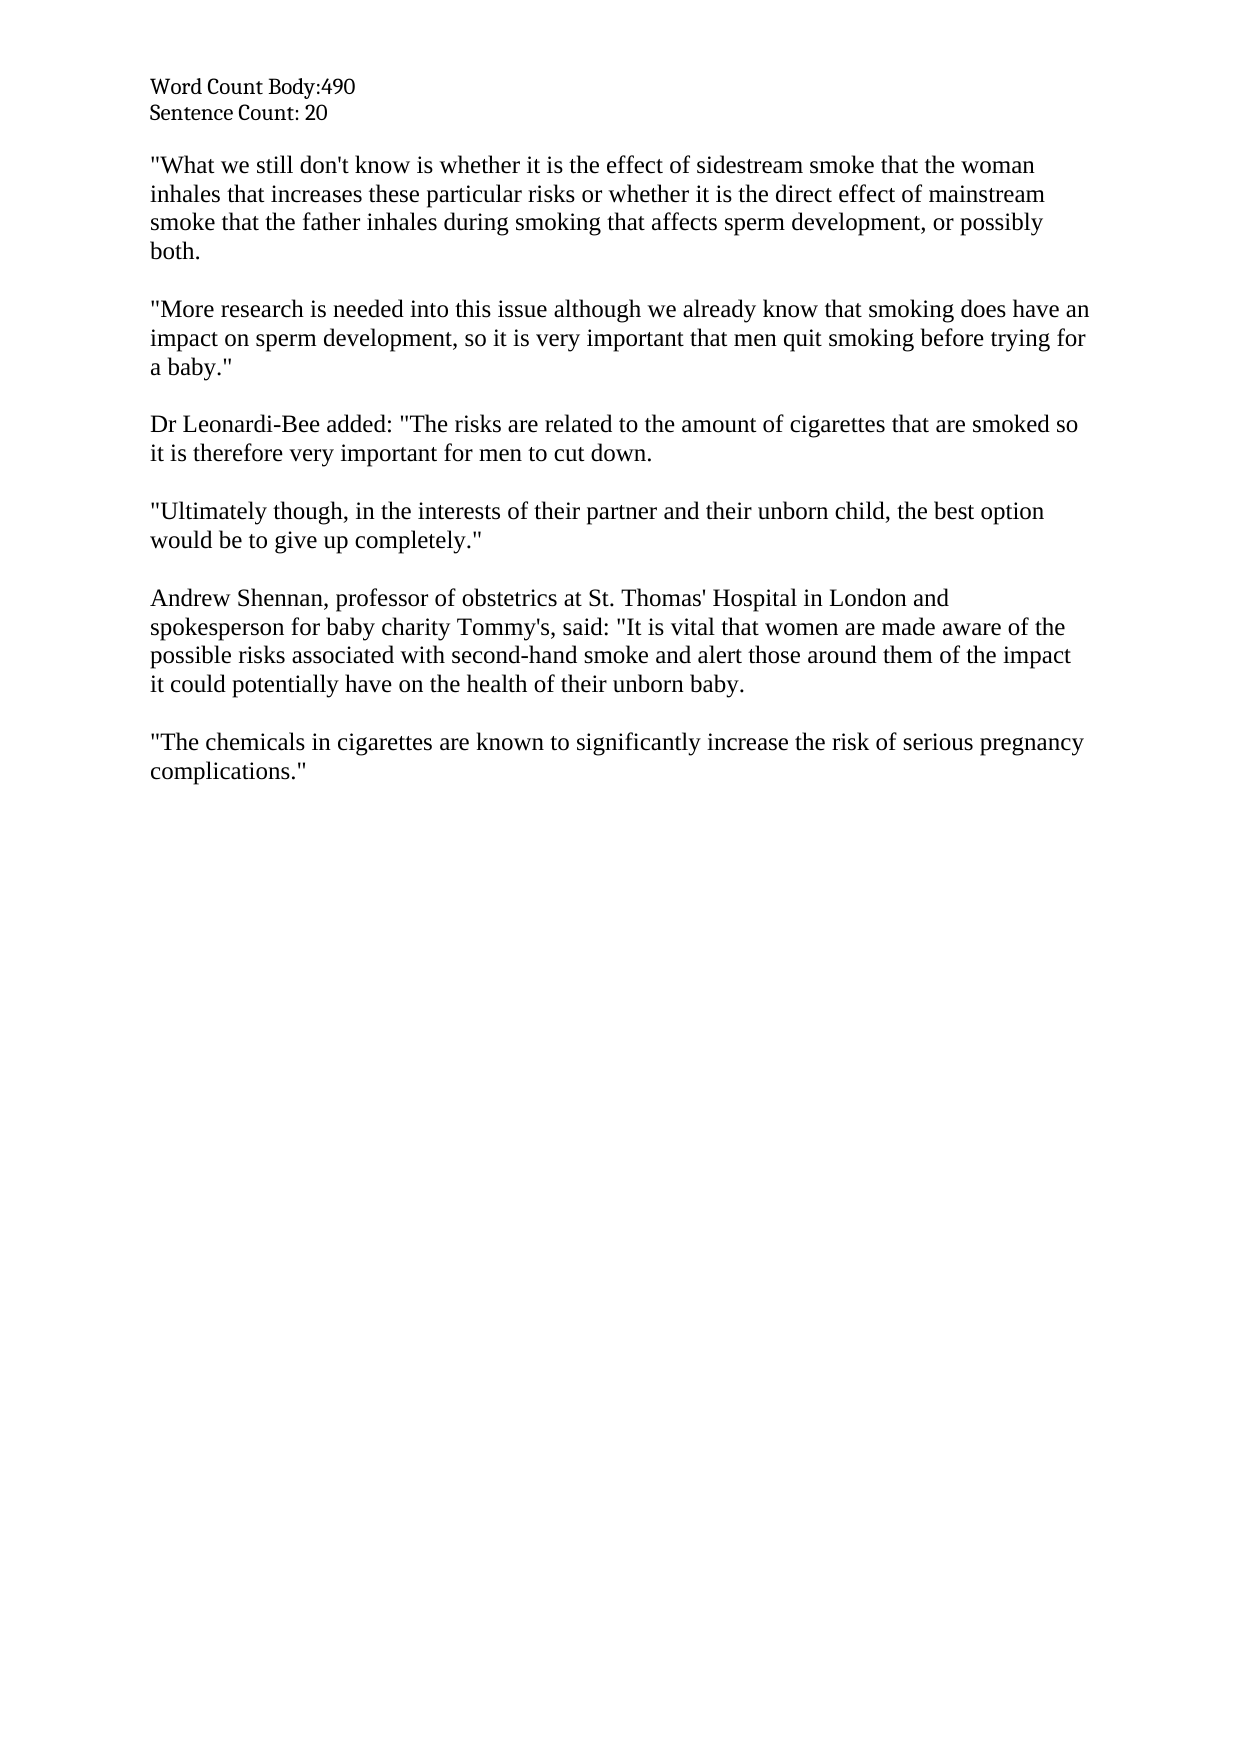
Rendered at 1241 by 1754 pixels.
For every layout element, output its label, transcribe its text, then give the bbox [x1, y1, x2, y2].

text Andrew Shennan, professor of obstetrics at St. Thomas' Hospital in London and spokesperson for baby charity Tommy's, said: "It is vital that women are made aware of the possible risks associated with second-hand smoke and alert those around them of the impact it could potentially have on the health of their unborn baby. [150, 583, 1090, 698]
text "Ultimately though, in the interests of their partner and their unborn child, the best option would be to give up completely." [150, 496, 1090, 554]
text "More research is needed into this issue although we already know that smoking does have an impact on sperm development, so it is very important that men quit smoking before trying for a baby." [150, 294, 1090, 380]
text "The chemicals in cigarettes are known to significantly increase the risk of serious pregnancy complications." [150, 727, 1090, 784]
text "What we still don't know is whether it is the effect of sidestream smoke that the woman inhales that increases these particular risks or whether it is the direct effect of mainstream smoke that the father inhales during smoking that affects sperm development, or possibly both. [150, 150, 1090, 265]
text Dr Leonardi-Bee added: "The risks are related to the amount of cigarettes that are smoked so it is therefore very important for men to cut down. [150, 409, 1090, 467]
